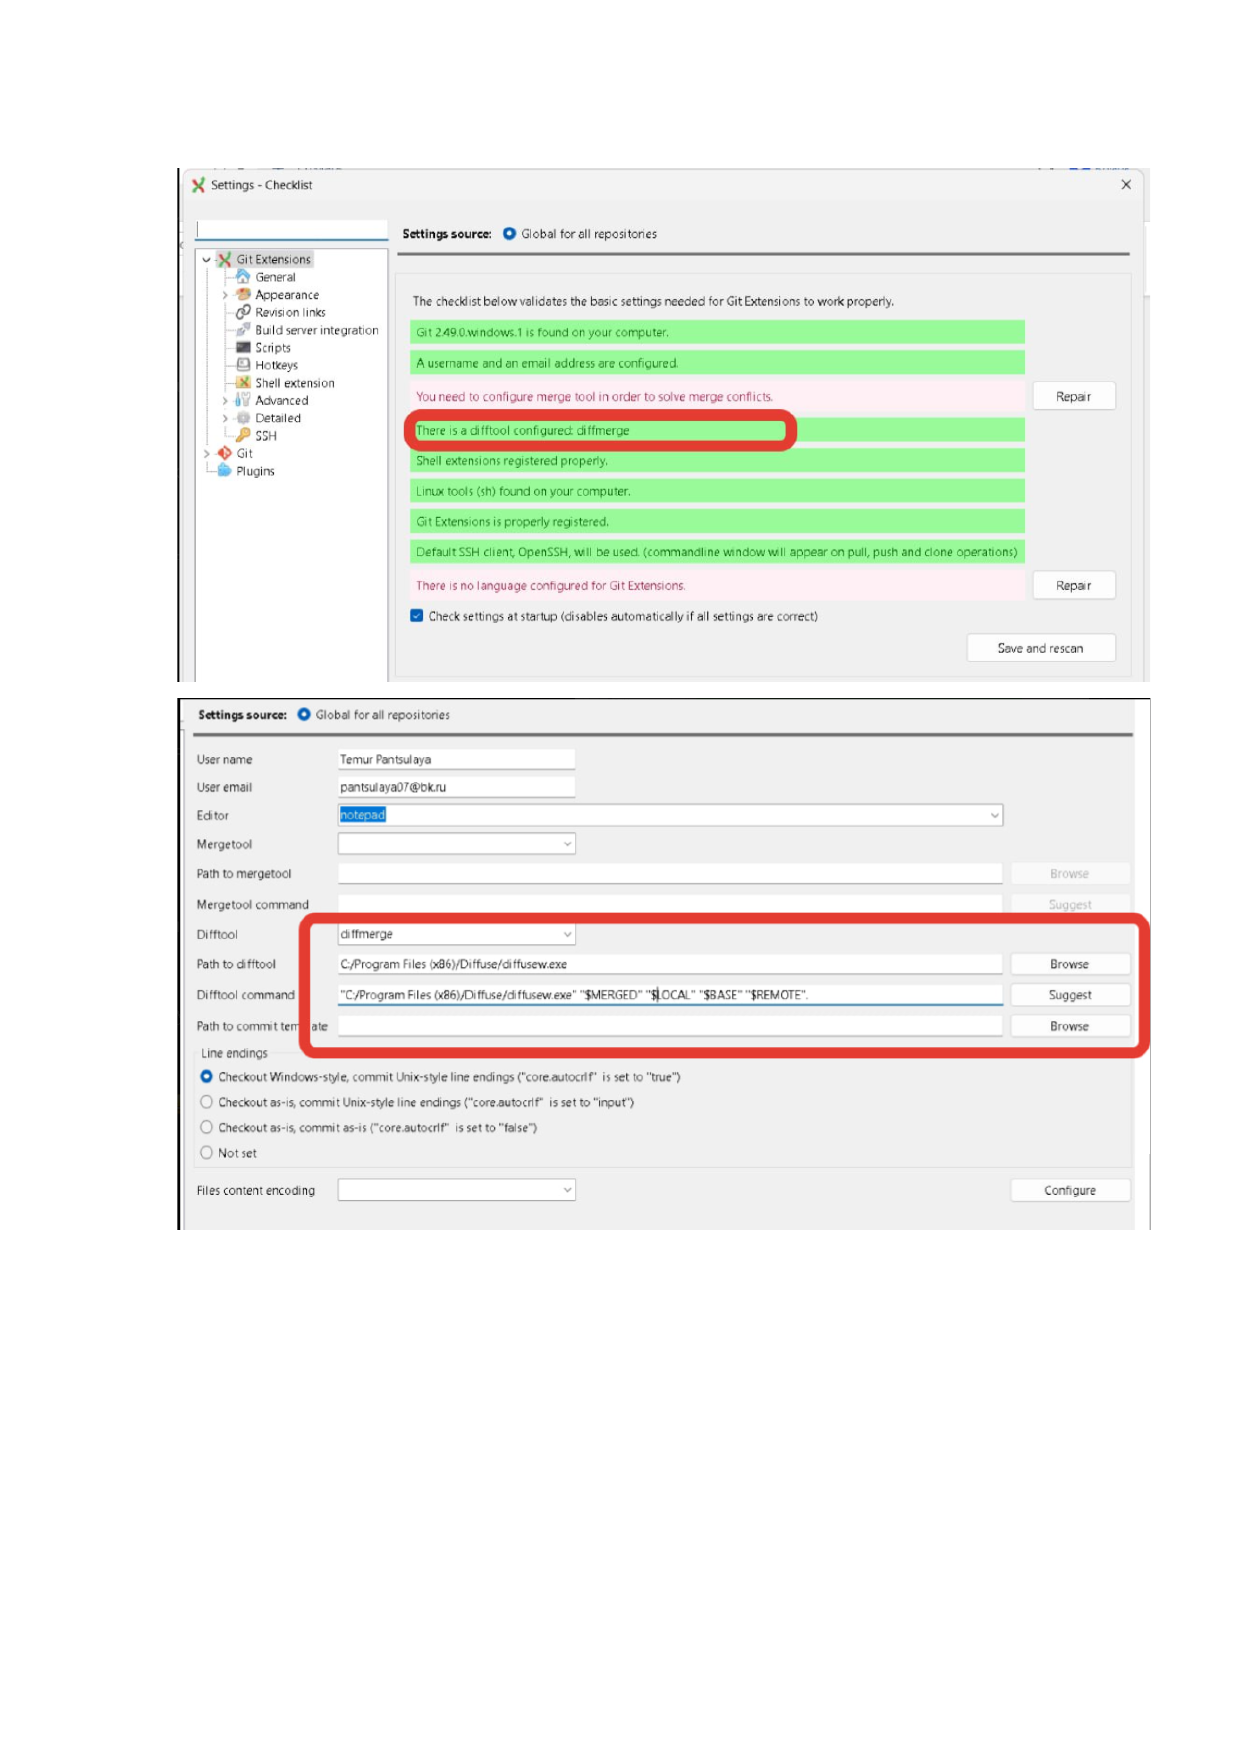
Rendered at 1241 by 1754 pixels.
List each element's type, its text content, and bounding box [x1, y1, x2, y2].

picture [177, 168, 1151, 682]
picture [177, 698, 1151, 1230]
